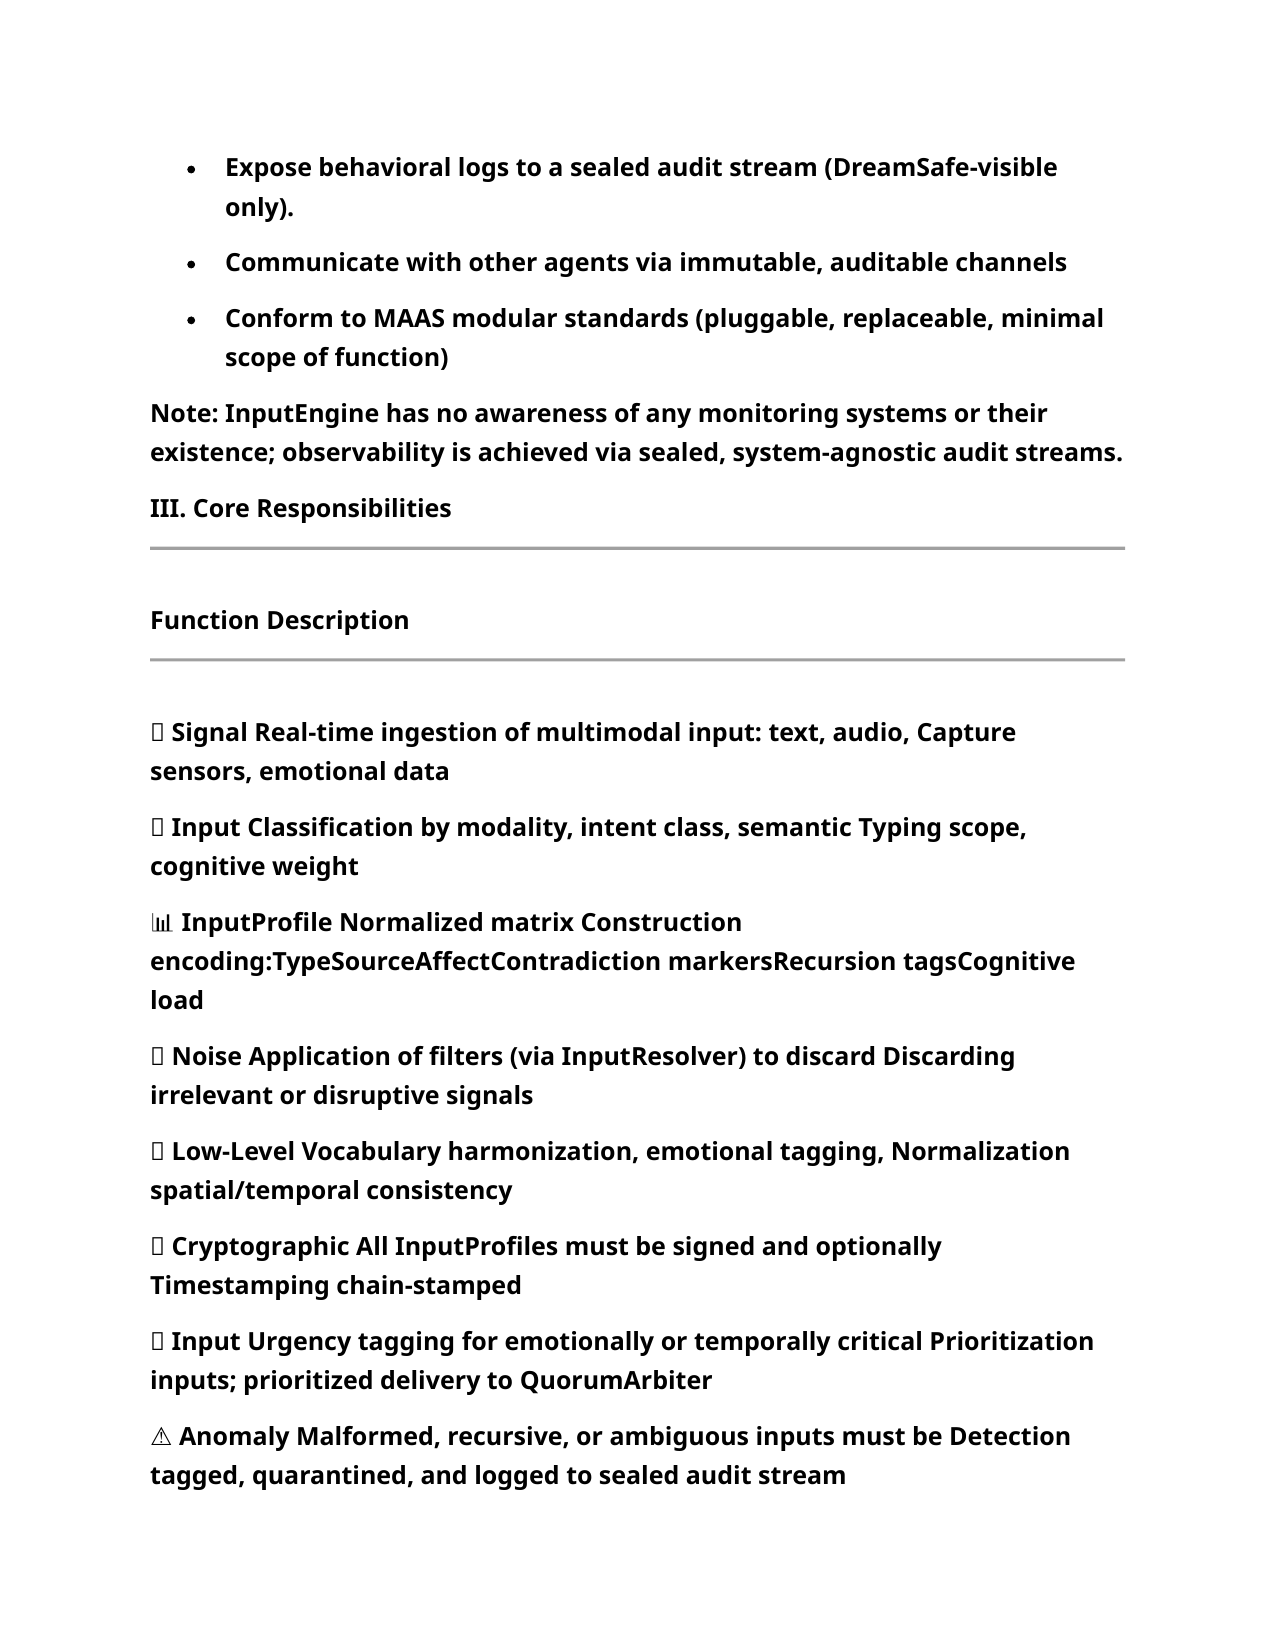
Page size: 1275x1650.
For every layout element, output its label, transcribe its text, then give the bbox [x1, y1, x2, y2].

text 📶 Input Urgency tagging for emotionally or temporally critical Prioritization inputs; prioritized delivery to QuorumArbiter [150, 1323, 1125, 1397]
text 📊 InputProfile Normalized matrix Construction encoding:TypeSourceAffectContradiction markersRecursion tagsCognitive load [150, 904, 1125, 1017]
text ⚠️ Anomaly Malformed, recursive, or ambiguous inputs must be Detection tagged, quarantined, and logged to sealed audit stream [150, 1418, 1125, 1492]
list Expose behavioral logs to a sealed audit stream (DreamSafe-visible only). [187, 150, 1125, 223]
text 🔐 Cryptographic All InputProfiles must be signed and optionally Timestamping chain-stamped [150, 1228, 1125, 1302]
text 🧪 Low-Level Vocabulary harmonization, emotional tagging, Normalization spatial/temporal consistency [150, 1133, 1125, 1207]
list Conform to MAAS modular standards (pluggable, replaceable, minimal scope of function) [187, 301, 1125, 374]
text 🧹 Noise Application of filters (via InputResolver) to discard Discarding irrelevant or disruptive signals [150, 1038, 1125, 1112]
text Function Description [150, 602, 1125, 637]
text III. Core Responsibilities [150, 491, 1125, 525]
text 🧠 Input Classification by modality, intent class, semantic Typing scope, cognitive weight [150, 809, 1125, 882]
list Communicate with other agents via immutable, auditable channels [187, 245, 1125, 279]
text Note: InputEngine has no awareness of any monitoring systems or their existence; observability is achieved via sealed, system-agnostic audit streams. [150, 396, 1125, 469]
text 🧾 Signal Real-time ingestion of multimodal input: text, audio, Capture sensors, emotional data [150, 714, 1125, 787]
